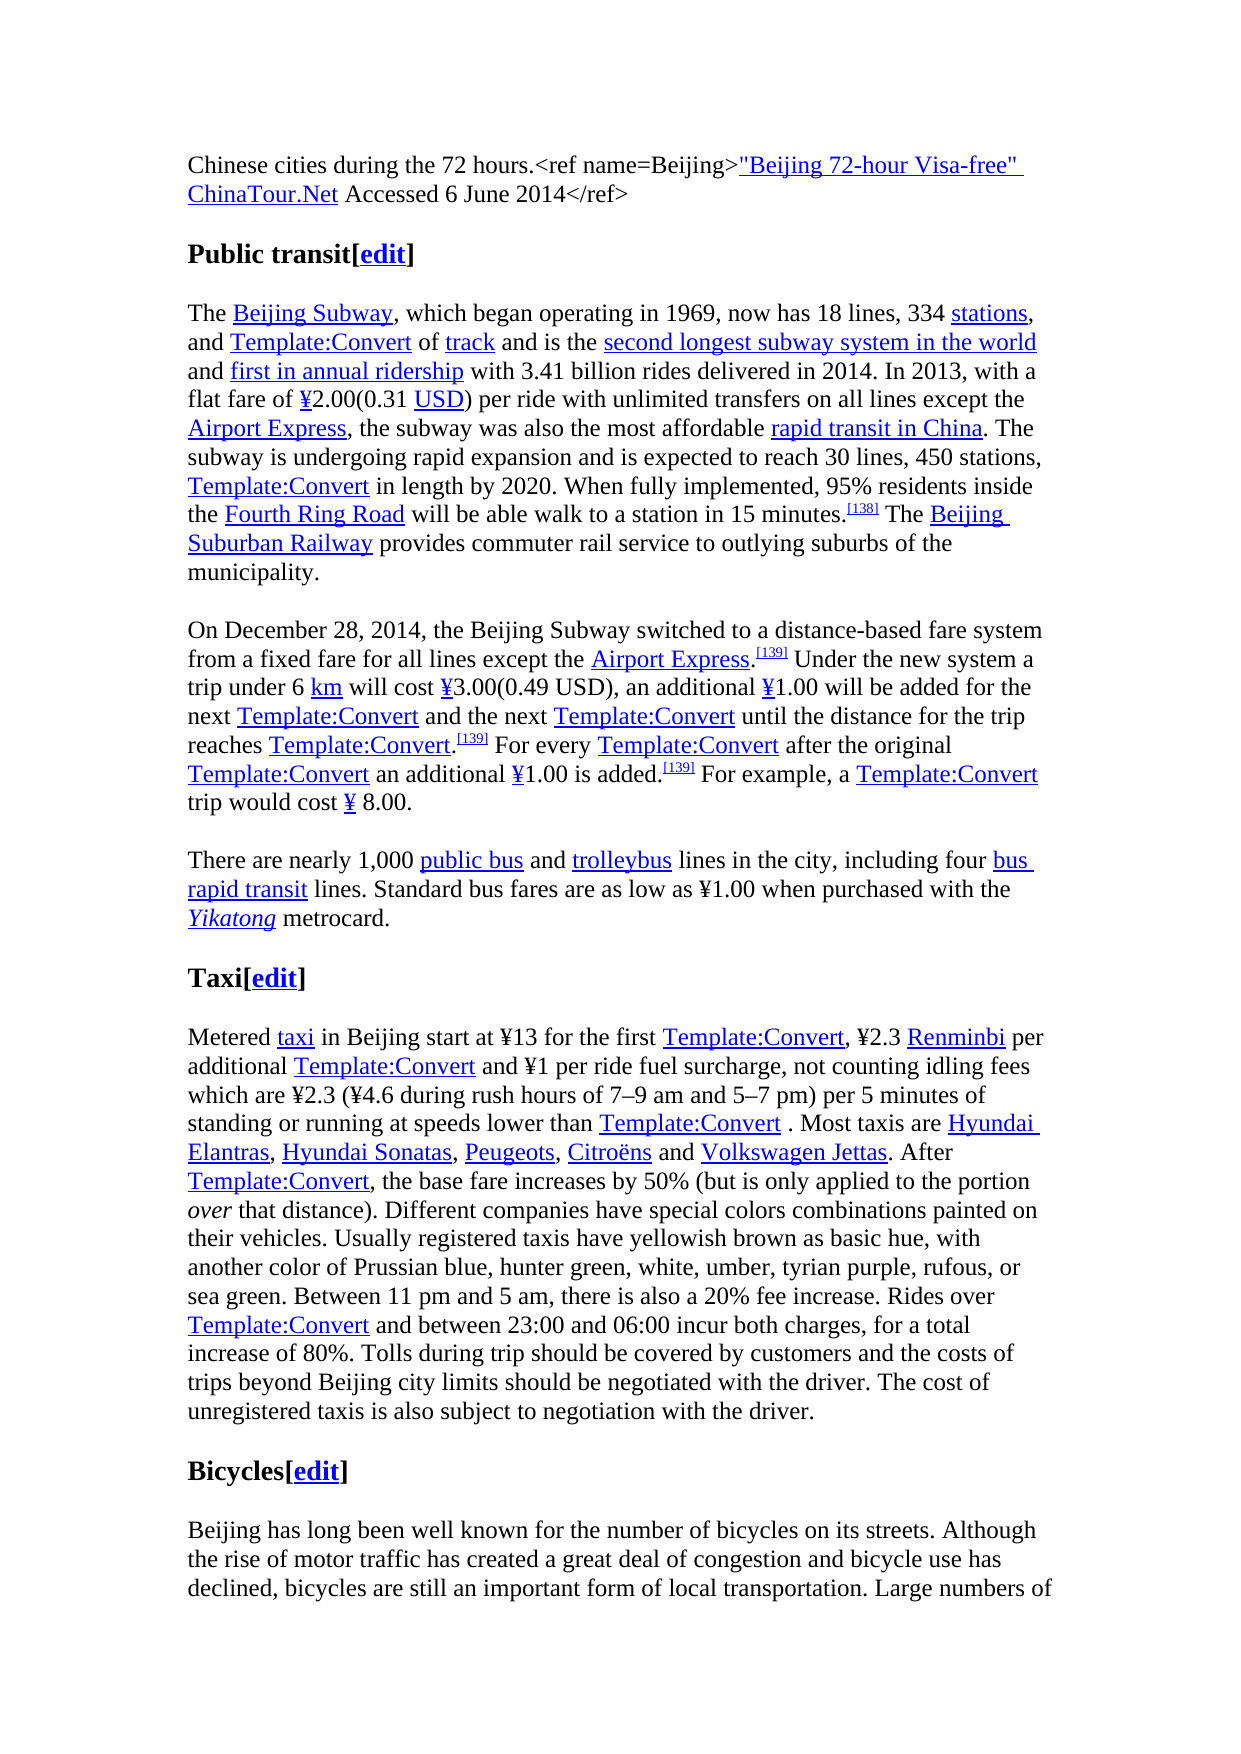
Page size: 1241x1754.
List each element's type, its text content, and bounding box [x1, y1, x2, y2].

text Metered taxi in Beijing start at ¥13 for the first Template:Convert, ¥2.3 Renminbi per additional Template:Convert and ¥1 per ride fuel surcharge, not counting idling fees which are ¥2.3 (¥4.6 during rush hours of 7–9 am and 5–7 pm) per 5 minutes of standing or running at speeds lower than Template:Convert . Most taxis are Hyundai Elantras, Hyundai Sonatas, Peugeots, Citroëns and Volkswagen Jettas. After Template:Convert, the base fare increases by 50% (but is only applied to the portion over that distance). Different companies have special colors combinations painted on their vehicles. Usually registered taxis have yellowish brown as basic hue, with another color of Prussian blue, hunter green, white, umber, tyrian purple, rufous, or sea green. Between 11 pm and 5 am, there is also a 20% fee increase. Rides over Template:Convert and between 23:00 and 06:00 incur both charges, for a total increase of 80%. Tolls during trip should be covered by customers and the costs of trips beyond Beijing city limits should be negotiated with the driver. The cost of unregistered taxis is also subject to negotiation with the driver. [187, 1022, 1053, 1425]
text There are nearly 1,000 public bus and trolleybus lines in the city, including four bus rapid transit lines. Standard bus fares are as low as ¥1.00 when purchased with the Yikatong metrocard. [187, 845, 1053, 932]
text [187, 1516, 1053, 1602]
subtitle Public transit[edit] [187, 237, 1053, 269]
subtitle Taxi[edit] [187, 961, 1053, 993]
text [187, 150, 1053, 207]
subtitle Bicycles[edit] [187, 1454, 1053, 1486]
text The Beijing Subway, which began operating in 1969, now has 18 lines, 334 stations, and Template:Convert of track and is the second longest subway system in the world and first in annual ridership with 3.41 billion rides delivered in 2014. In 2013, with a flat fare of ¥2.00(0.31 USD) per ride with unlimited transfers on all lines except the Airport Express, the subway was also the most affordable rapid transit in China. The subway is undergoing rapid expansion and is expected to reach 30 lines, 450 stations, Template:Convert in length by 2020. When fully implemented, 95% residents inside the Fourth Ring Road will be able walk to a station in 15 minutes.[138] The Beijing Suburban Railway provides commuter rail service to outlying suburbs of the municipality. [187, 298, 1053, 586]
text On December 28, 2014, the Beijing Subway switched to a distance-based fare system from a fixed fare for all lines except the Airport Express.[139] Under the new system a trip under 6 km will cost ¥3.00(0.49 USD), an additional ¥1.00 will be added for the next Template:Convert and the next Template:Convert until the distance for the trip reaches Template:Convert.[139] For every Template:Convert after the original Template:Convert an additional ¥1.00 is added.[139] For example, a Template:Convert trip would cost ¥ 8.00. [187, 615, 1053, 816]
